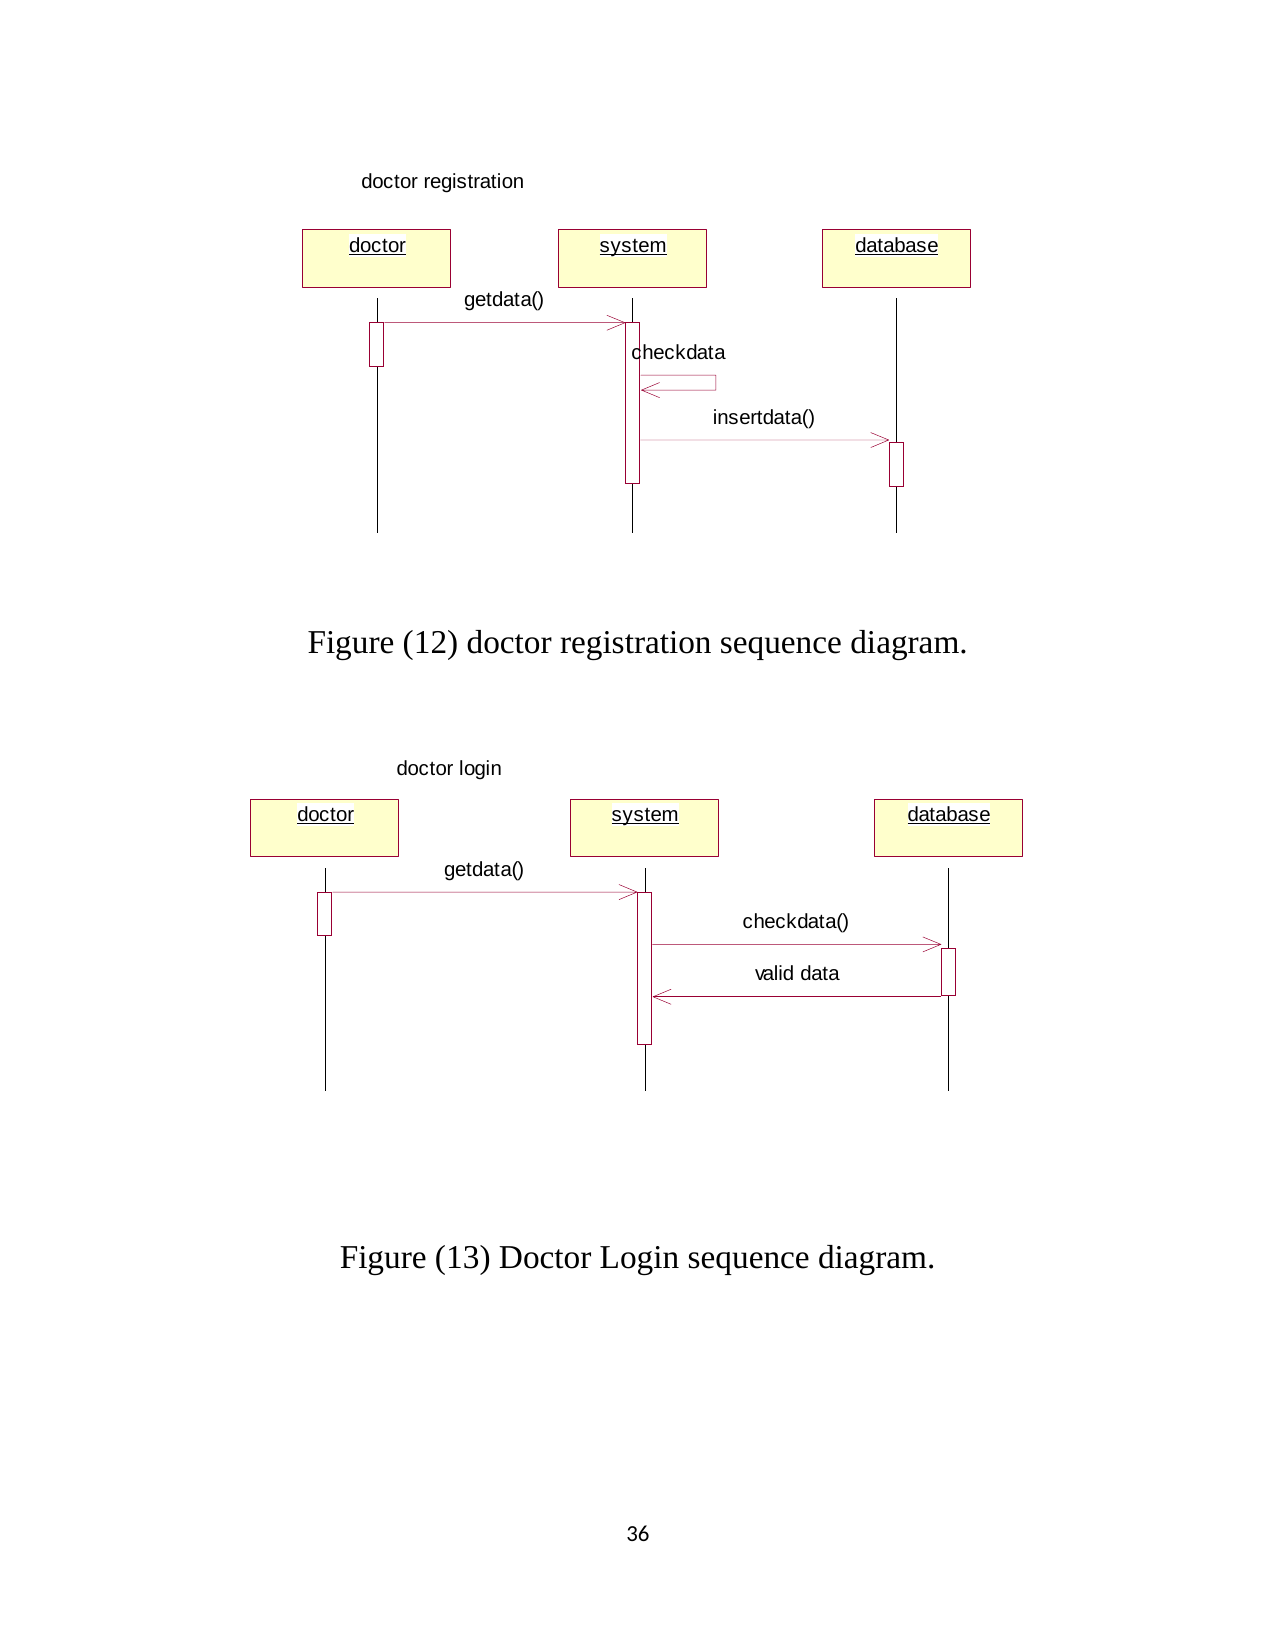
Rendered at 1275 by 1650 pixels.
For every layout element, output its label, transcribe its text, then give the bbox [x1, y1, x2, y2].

text Figure (12) doctor registration sequence diagram. [150, 622, 1125, 660]
text Figure (13) Doctor Login sequence diagram. [150, 1238, 1125, 1276]
